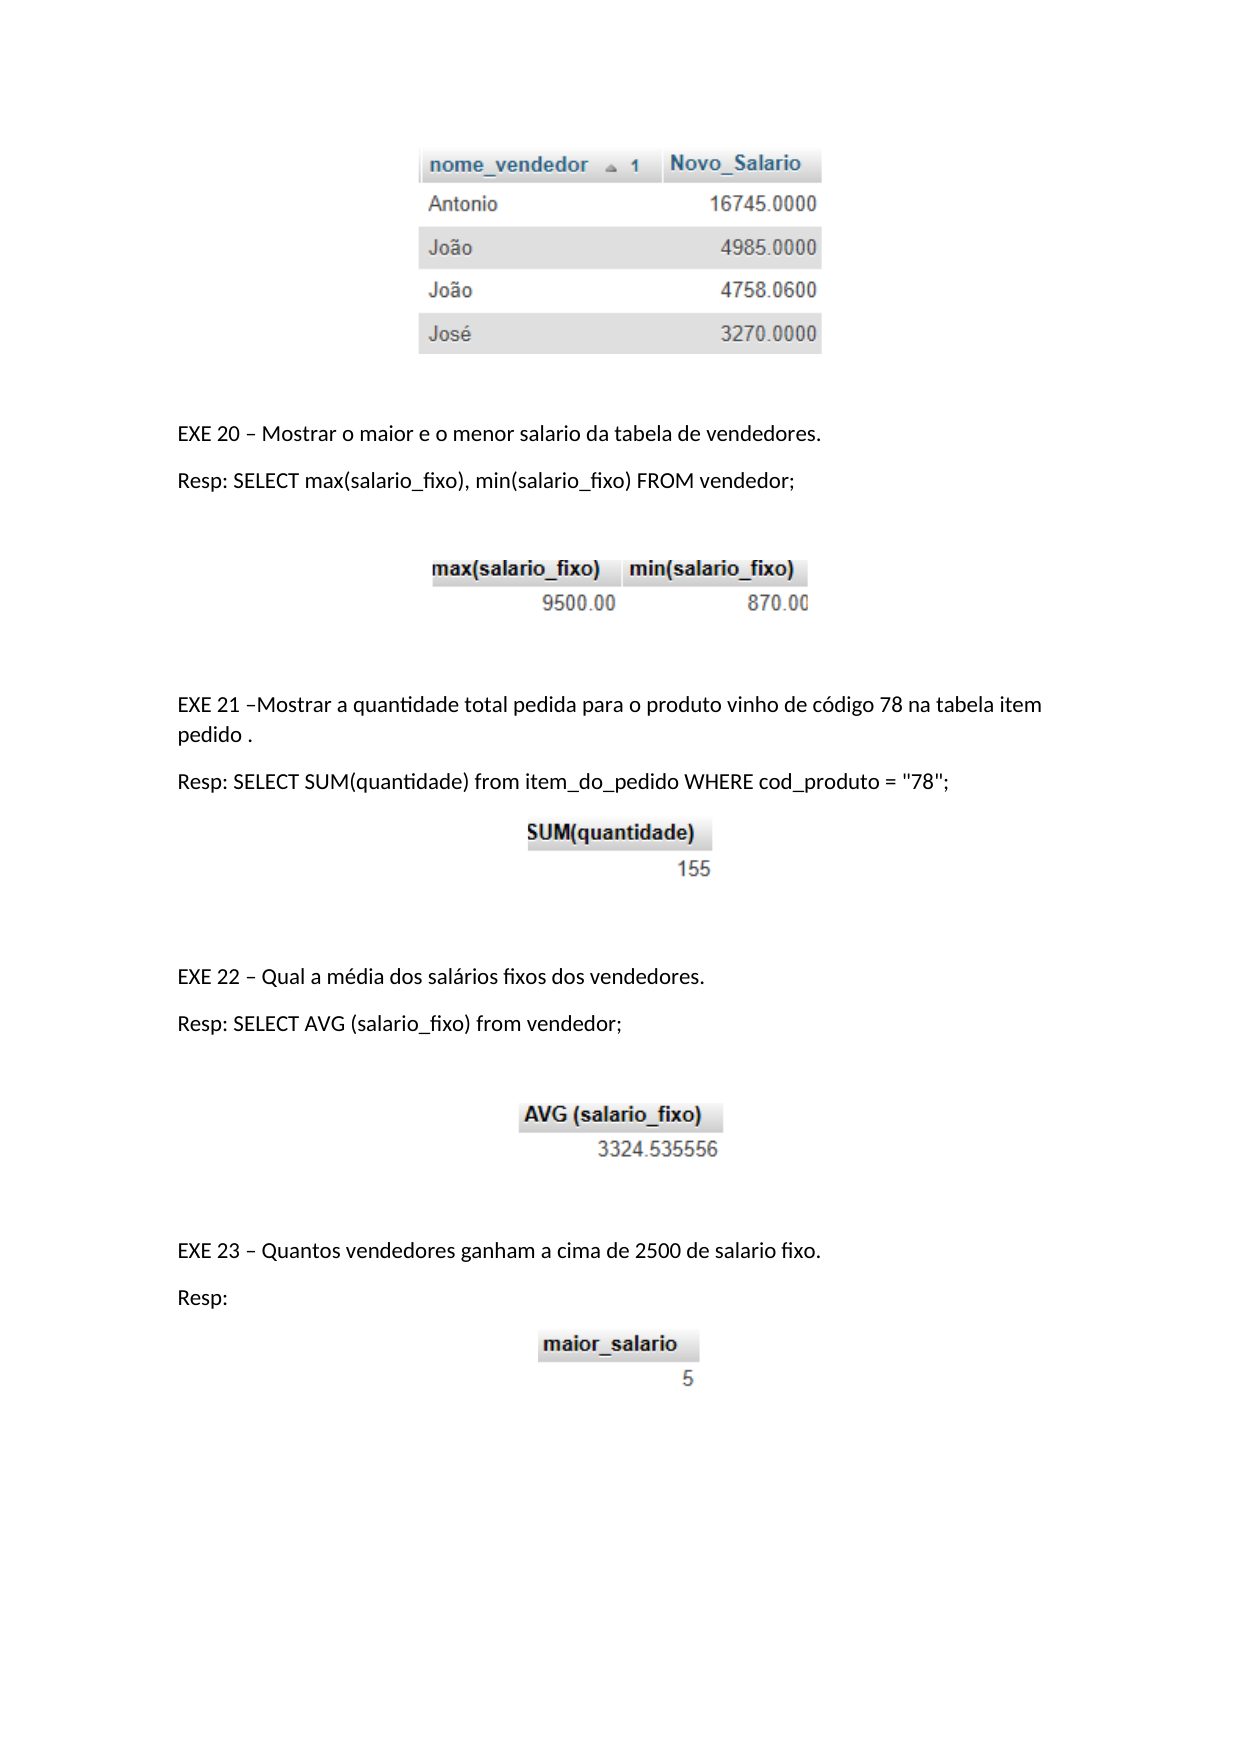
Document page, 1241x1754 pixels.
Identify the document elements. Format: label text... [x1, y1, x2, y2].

text EXE 21 –Mostrar a quantidade total pedida para o produto vinho de código 78 na tabela item pedido . [177, 690, 1063, 748]
picture [432, 560, 808, 625]
picture [516, 1103, 724, 1171]
text Resp: SELECT SUM(quantidade) from item_do_pedido WHERE cod_produto = "78"; [177, 767, 1063, 795]
text Resp: [177, 1283, 1063, 1311]
text Resp: SELECT max(salario_fixo), min(salario_fixo) FROM vendedor; [177, 466, 1063, 494]
text EXE 22 – Qual a média dos salários fixos dos vendedores. [177, 962, 1063, 991]
text Resp: SELECT AVG (salario_fixo) from vendedor; [177, 1009, 1063, 1037]
picture [418, 147, 822, 354]
text EXE 20 – Mostrar o maior e o menor salario da tabela de vendedores. [177, 419, 1063, 448]
picture [538, 1329, 703, 1410]
text EXE 23 – Quantos vendedores ganham a cima de 2500 de salario fixo. [177, 1236, 1063, 1264]
picture [527, 813, 713, 897]
